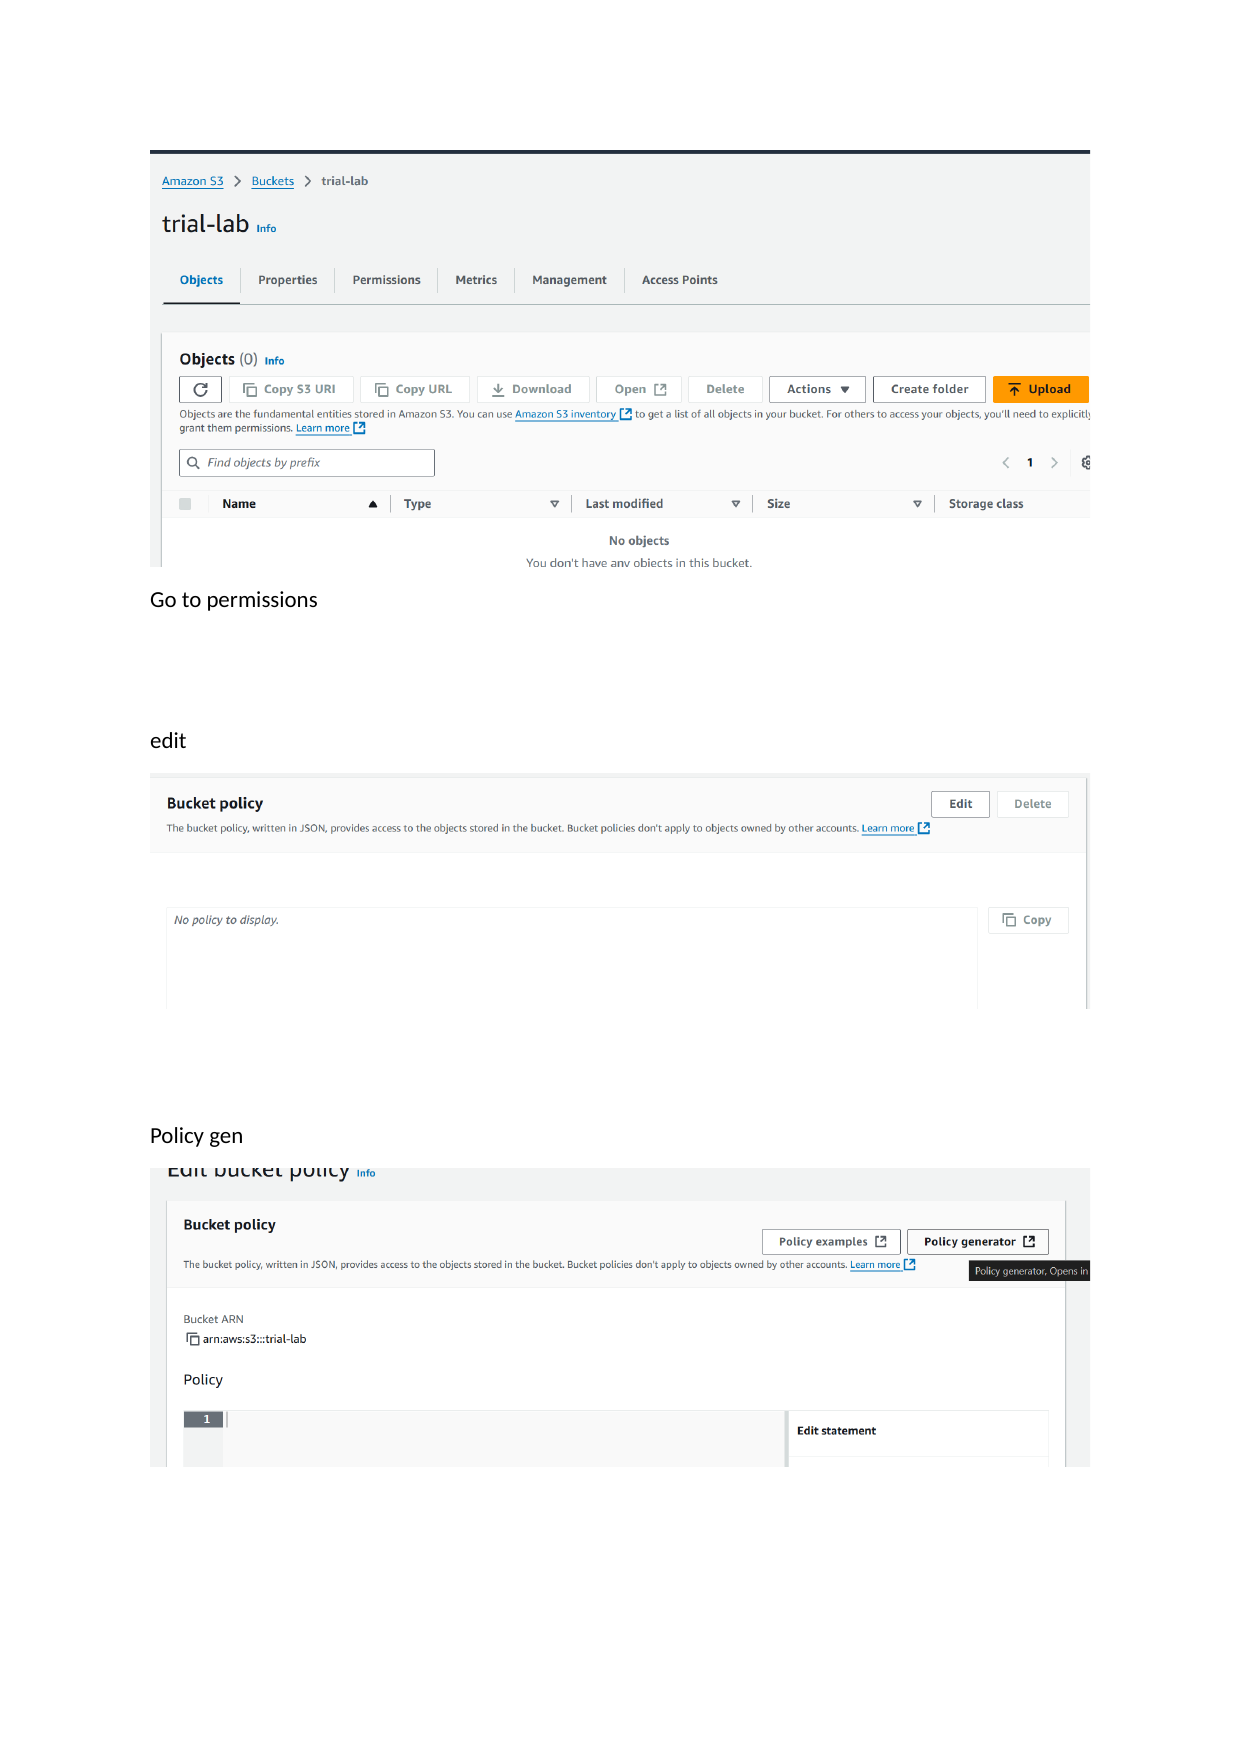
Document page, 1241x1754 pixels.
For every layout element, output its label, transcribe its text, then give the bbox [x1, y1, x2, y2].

picture [150, 773, 1091, 1009]
picture [150, 1168, 1091, 1467]
text edit [150, 726, 1090, 754]
picture [150, 150, 1091, 567]
text Policy gen [150, 1121, 1090, 1149]
text Go to permissions [150, 586, 1090, 614]
